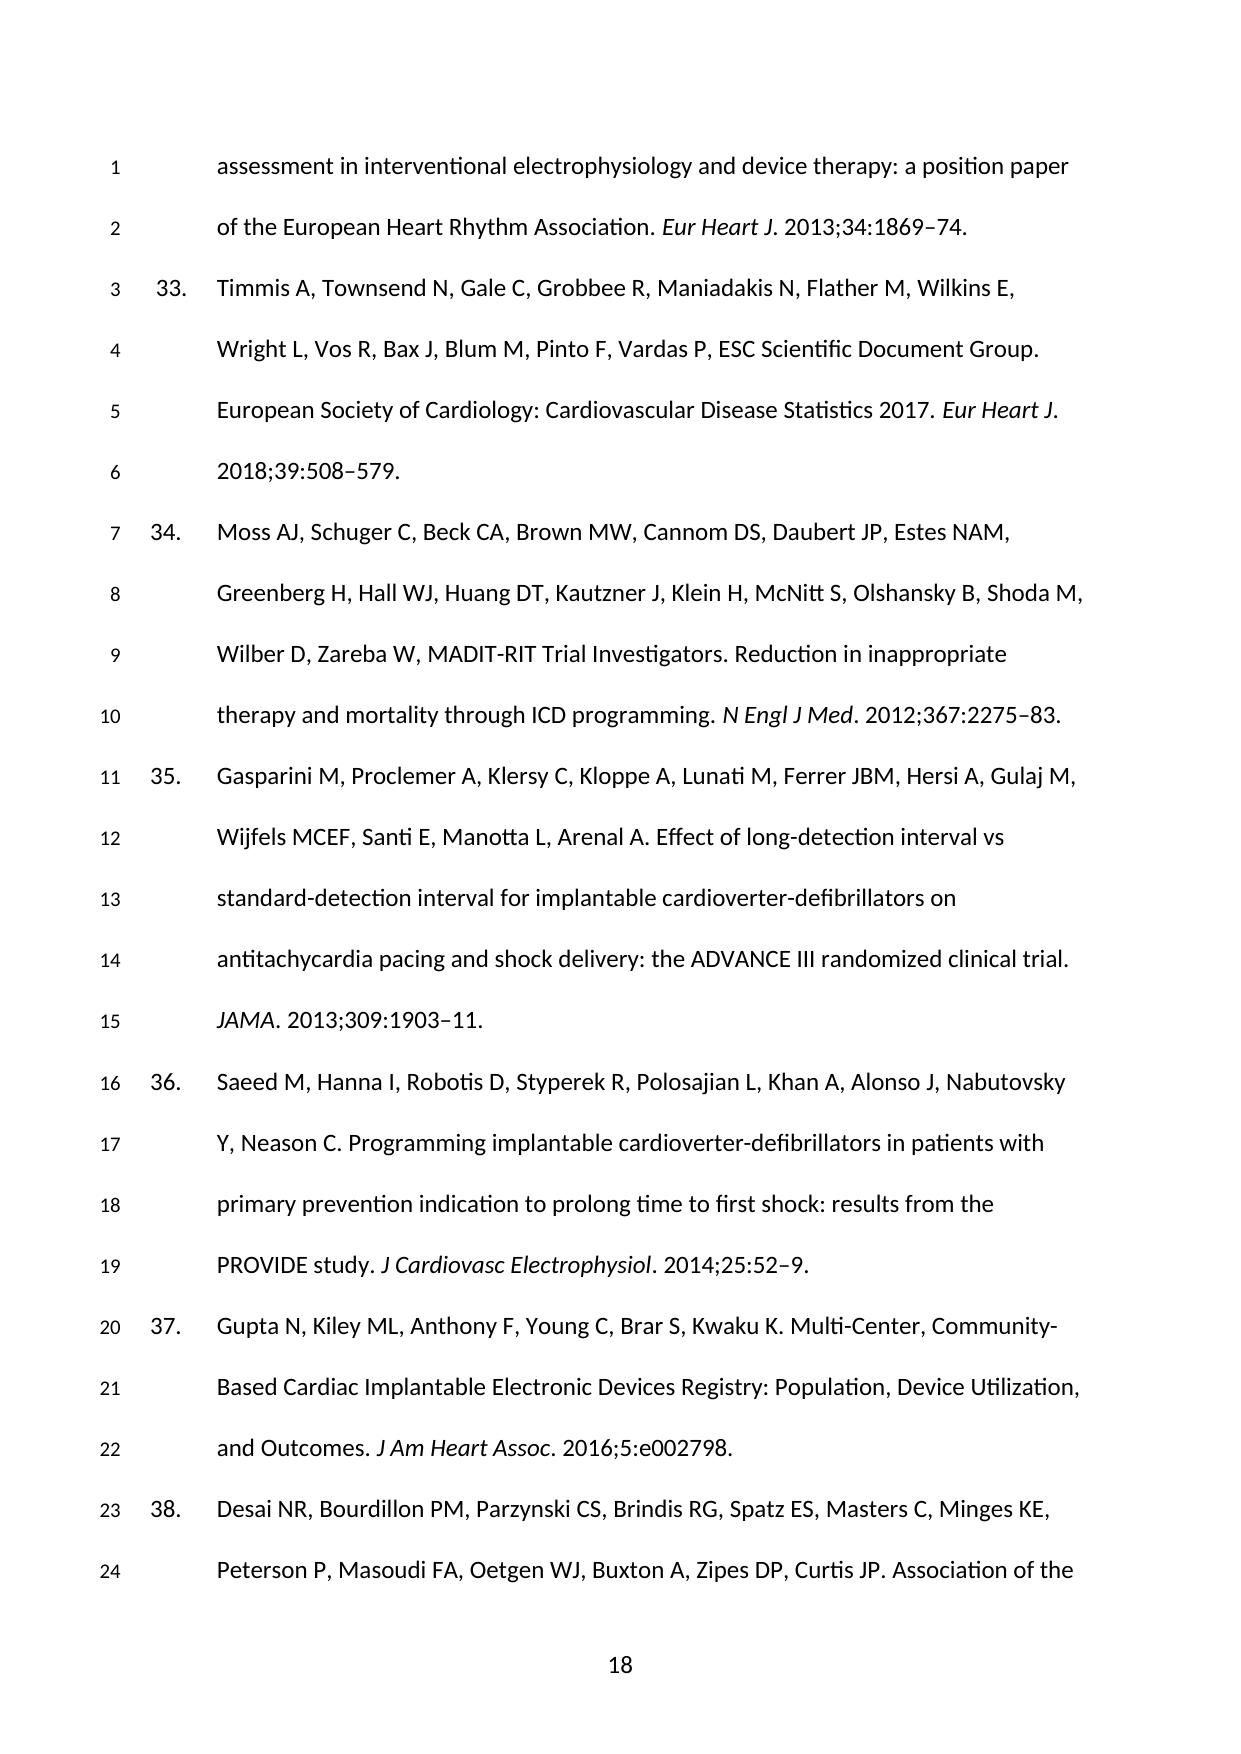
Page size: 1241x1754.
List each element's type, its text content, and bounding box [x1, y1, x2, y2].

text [150, 150, 1090, 242]
text 35. Gasparini M, Proclemer A, Klersy C, Kloppe A, Lunati M, Ferrer JBM, Hersi A, Gulaj M, Wijfels MCEF, Santi E, Manotta L, Arenal A. Effect of long-detection interval vs standard-detection interval for implantable cardioverter-defibrillators on antitachycardia pacing and shock delivery: the ADVANCE III randomized clinical trial. JAMA. 2013;309:1903–11. [150, 760, 1090, 1035]
text 36. Saeed M, Hanna I, Robotis D, Styperek R, Polosajian L, Khan A, Alonso J, Nabutovsky Y, Neason C. Programming implantable cardioverter-defibrillators in patients with primary prevention indication to prolong time to first shock: results from the PROVIDE study. J Cardiovasc Electrophysiol. 2014;25:52–9. [150, 1066, 1090, 1279]
text 37. Gupta N, Kiley ML, Anthony F, Young C, Brar S, Kwaku K. Multi-Center, Community-Based Cardiac Implantable Electronic Devices Registry: Population, Device Utilization, and Outcomes. J Am Heart Assoc. 2016;5:e002798. [150, 1310, 1090, 1462]
text 34. Moss AJ, Schuger C, Beck CA, Brown MW, Cannom DS, Daubert JP, Estes NAM, Greenberg H, Hall WJ, Huang DT, Kautzner J, Klein H, McNitt S, Olshansky B, Shoda M, Wilber D, Zareba W, MADIT-RIT Trial Investigators. Reduction in inappropriate therapy and mortality through ICD programming. N Engl J Med. 2012;367:2275–83. [150, 516, 1090, 730]
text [150, 1493, 1090, 1584]
text 33. Timmis A, Townsend N, Gale C, Grobbee R, Maniadakis N, Flather M, Wilkins E, Wright L, Vos R, Bax J, Blum M, Pinto F, Vardas P, ESC Scientific Document Group. European Society of Cardiology: Cardiovascular Disease Statistics 2017. Eur Heart J. 2018;39:508–579. [150, 272, 1090, 486]
